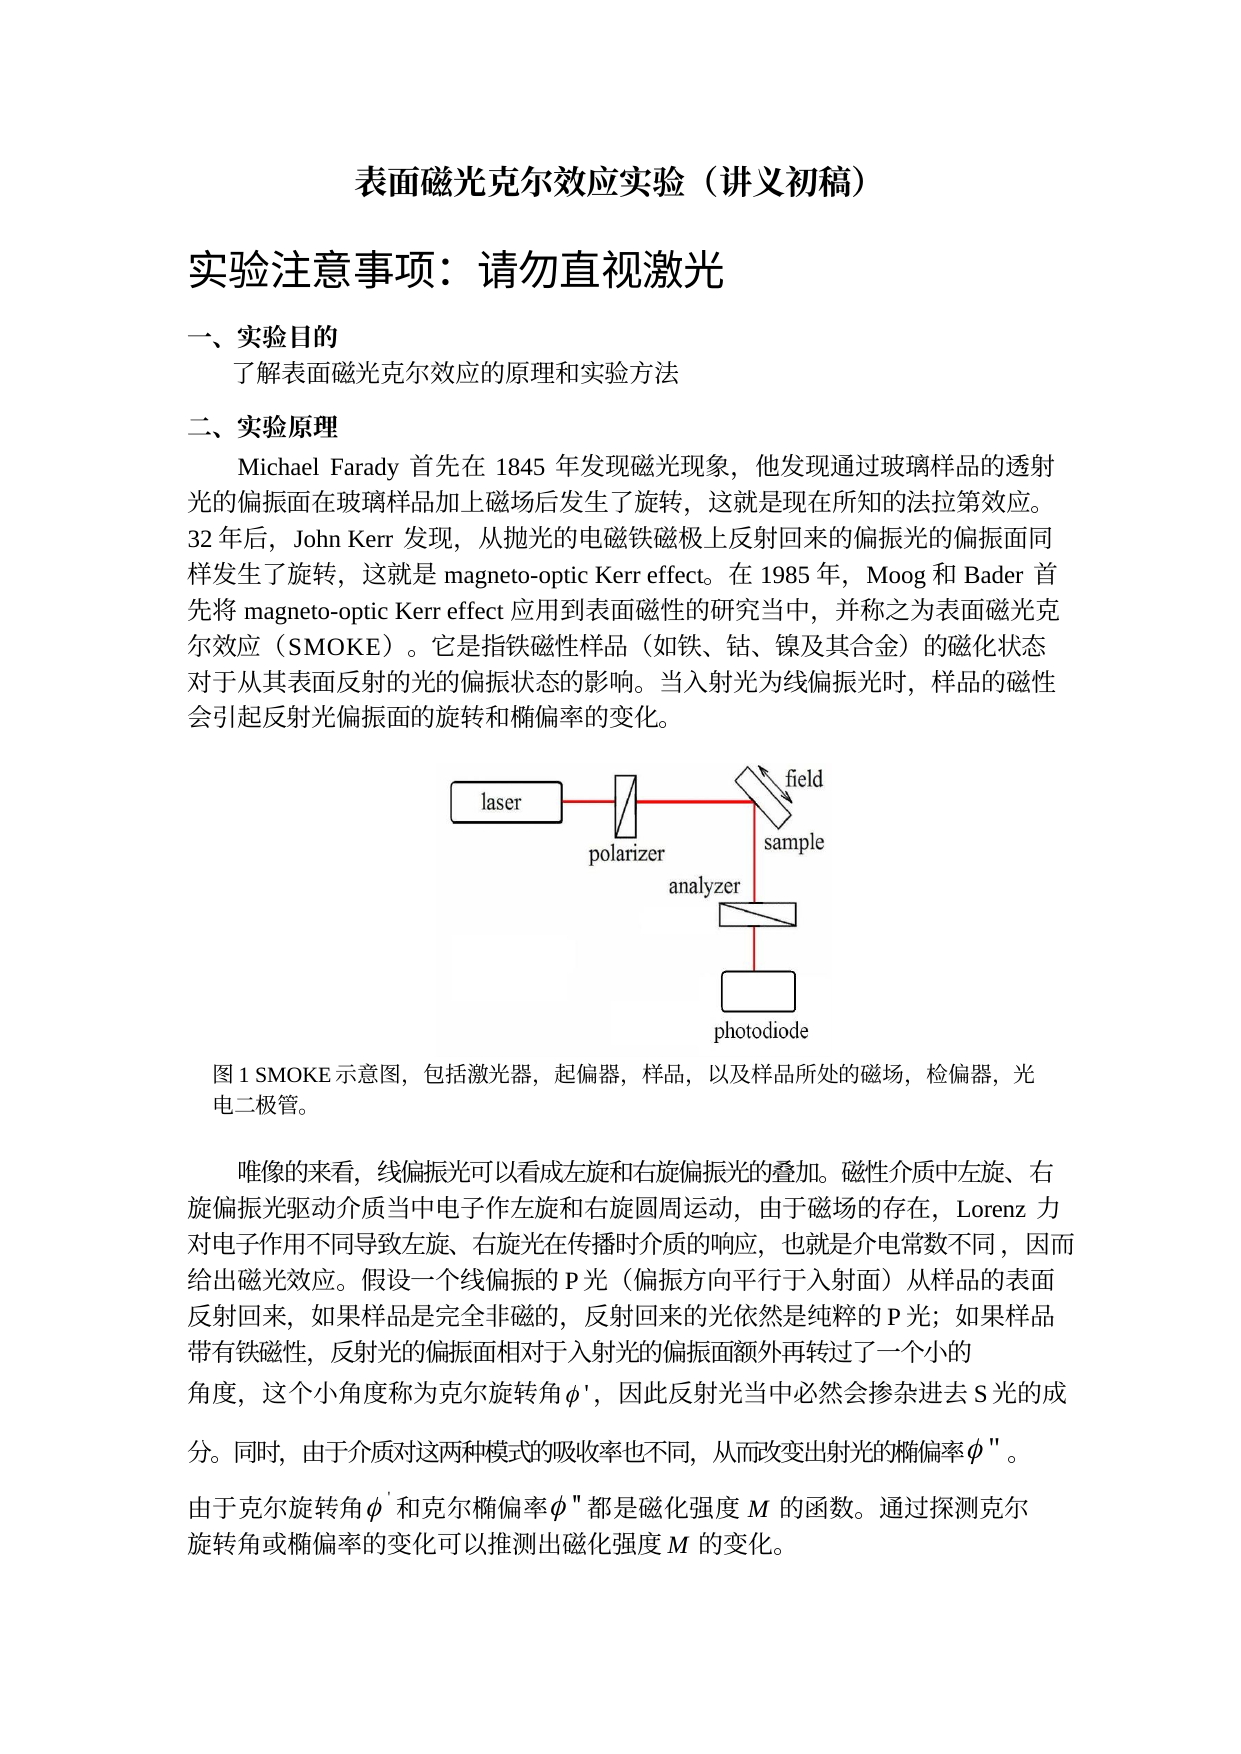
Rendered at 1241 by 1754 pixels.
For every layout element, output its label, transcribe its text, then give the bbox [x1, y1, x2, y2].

subtitle 一、实验目的 [187, 318, 1088, 354]
text 表面磁光克尔效应实验（讲义初稿） [321, 156, 919, 204]
subtitle 二、实验原理 [187, 408, 1088, 444]
text 角度，这个小角度称为克尔旋转角 ' ，因此反射光当中必然会掺杂进去S光的成 [187, 1373, 1088, 1409]
text 唯像的来看，线偏振光可以看成左旋和右旋偏振光的叠加。磁性介质中左旋、右旋偏振光驱动介质当中电子作左旋和右旋圆周运动，由于磁场的存在，Lorenz 力对电子作用不同导致左旋、右旋光在传播时介质的响应，也就是介电常数不同 ，因而给出磁光效应。假设一个线偏振的P光（偏振方向平行于入射面）从样品的表面反射回来，如果样品是完全非磁的，反射回来的光依然是纯粹的P光；如果样品带有铁磁性，反射光的偏振面相对于入射光的偏振面额外再转过了一个小的 [187, 1153, 1078, 1368]
title 实验注意事项：请勿直视激光 [187, 237, 1088, 297]
text 了解表面磁光克尔效应的原理和实验方法 [231, 354, 1088, 390]
text Michael Farady 首先在 1845 年发现磁光现象，他发现通过玻璃样品的透射光的偏振面在玻璃样品加上磁场后发生了旋转，这就是现在所知的法拉第效应。 32 年后，John Kerr 发现，从抛光的电磁铁磁极上反射回来的偏振光的偏振面同样发生了旋转，这就是 magneto-optic Kerr effect。在 1985 年，Moog 和 Bader 首先将 magneto-optic Kerr effect 应用到表面磁性的研究当中，并称之为表面磁光克尔效应（SMOKE）。它是指铁磁性样品（如铁、钴、镍及其合金）的磁化状态对于从其表面反射的光的偏振状态的影响。当入射光为线偏振光时，样品的磁性会引起反射光偏振面的旋转和椭偏率的变化。 [187, 447, 1065, 734]
text 分。同时，由于介质对这两种模式的吸收率也不同，从而改变出射光的椭偏率 '' 。 [187, 1430, 1088, 1468]
text 图1 SMOKE示意图，包括激光器，起偏器，样品，以及样品所处的磁场，检偏器，光电二极管。 [212, 756, 1049, 1120]
text 由于克尔旋转角 ' 和克尔椭偏率 '' 都是磁化强度 M 的函数。通过探测克尔旋转角或椭偏率的变化可以推测出磁化强度M 的变化。 [187, 1487, 1054, 1561]
